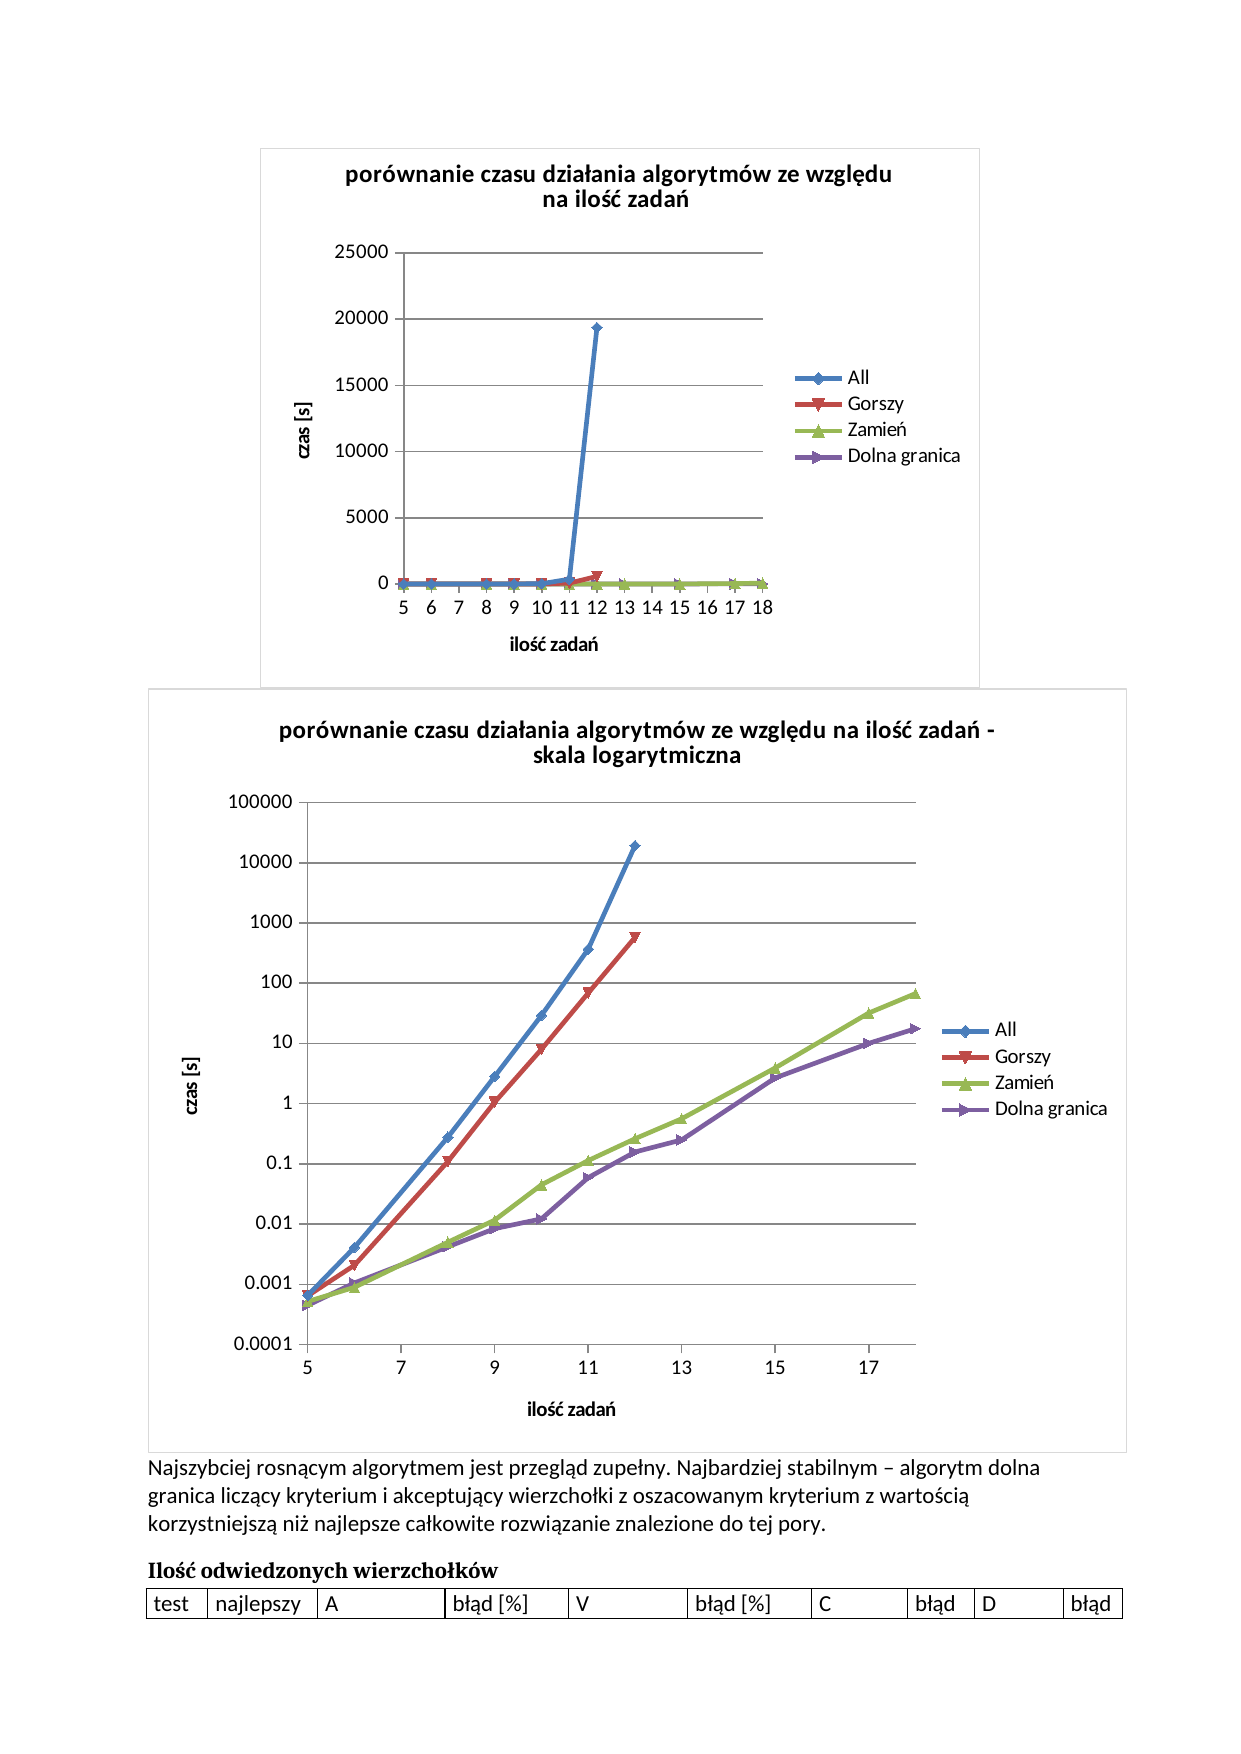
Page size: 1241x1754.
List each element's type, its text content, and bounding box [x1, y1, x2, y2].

table_header A [318, 1589, 444, 1617]
subtitle Ilość odwiedzonych wierzchołków [148, 1558, 1093, 1584]
table_header test [147, 1589, 207, 1617]
table_header błąd [%] [908, 1589, 974, 1617]
table_header C [812, 1589, 907, 1617]
table_header błąd [%] [688, 1589, 811, 1617]
table_header V [569, 1589, 687, 1617]
text Najszybciej rosnącym algorytmem jest przegląd zupełny. Najbardziej stabilnym – algorytm dolna granica liczący kryterium i akceptujący wierzchołki z oszacowanym kryterium z wartością korzystniejszą niż najlepsze całkowite rozwiązanie znalezione do tej pory. [148, 1453, 1093, 1537]
table_header D [975, 1589, 1063, 1617]
table_header błąd [%] [1064, 1589, 1122, 1617]
table_header błąd [%] [446, 1589, 568, 1617]
table_header najlepszy wynik [s] [208, 1589, 317, 1617]
